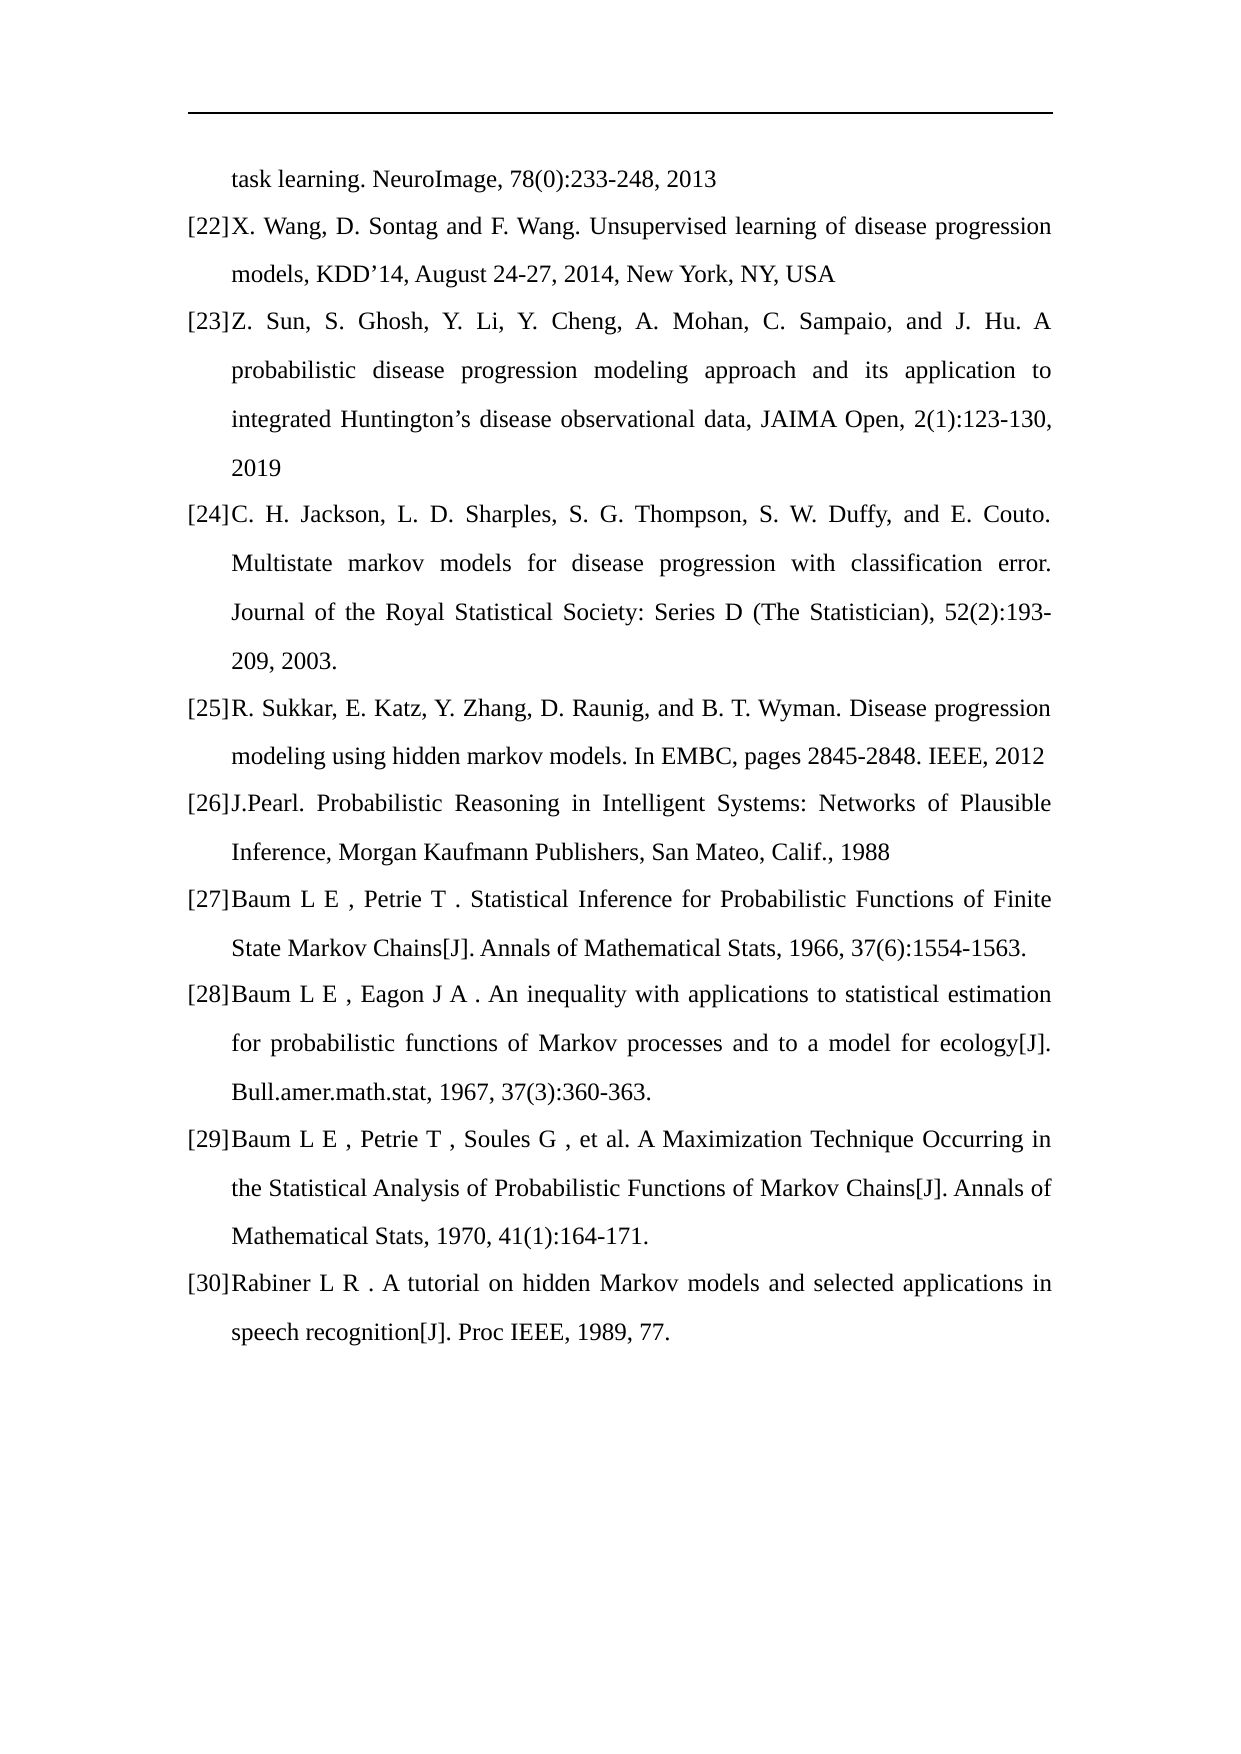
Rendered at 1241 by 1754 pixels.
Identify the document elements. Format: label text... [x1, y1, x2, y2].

list Baum L E , Petrie T . Statistical Inference for Probabilistic Functions of Finite State Markov Chains[J]. Annals of Mathematical Stats, 1966, 37(6):1554-1563. [187, 882, 1053, 963]
list J.Pearl. Probabilistic Reasoning in Intelligent Systems: Networks of Plausible Inference, Morgan Kaufmann Publishers, San Mateo, Calif., 1988 [187, 786, 1053, 868]
list R. Sukkar, E. Katz, Y. Zhang, D. Raunig, and B. T. Wyman. Disease progression modeling using hidden markov models. In EMBC, pages 2845-2848. IEEE, 2012 [187, 691, 1053, 772]
list Baum L E , Petrie T , Soules G , et al. A Maximization Technique Occurring in the Statistical Analysis of Probabilistic Functions of Markov Chains[J]. Annals of Mathematical Stats, 1970, 41(1):164-171. [187, 1122, 1053, 1252]
list Baum L E , Eagon J A . An inequality with applications to statistical estimation for probabilistic functions of Markov processes and to a model for ecology[J]. Bull.amer.math.stat, 1967, 37(3):360-363. [187, 978, 1053, 1108]
list Rabiner L R . A tutorial on hidden Markov models and selected applications in speech recognition[J]. Proc IEEE, 1989, 77. [187, 1266, 1053, 1348]
list J. Zhou, J. Liu, V. A. Narayan, and J. Ye. Modeling disease progression via multi-task learning. NeuroImage, 78(0):233-248, 2013 [187, 162, 1053, 194]
list C. H. Jackson, L. D. Sharples, S. G. Thompson, S. W. Duffy, and E. Couto. Multistate markov models for disease progression with classification error. Journal of the Royal Statistical Society: Series D (The Statistician), 52(2):193-209, 2003. [187, 498, 1053, 676]
list Z. Sun, S. Ghosh, Y. Li, Y. Cheng, A. Mohan, C. Sampaio, and J. Hu. A probabilistic disease progression modeling approach and its application to integrated Huntington’s disease observational data, JAIMA Open, 2(1):123-130, 2019 [187, 304, 1053, 483]
list X. Wang, D. Sontag and F. Wang. Unsupervised learning of disease progression models, KDD’14, August 24-27, 2014, New York, NY, USA [187, 209, 1053, 290]
